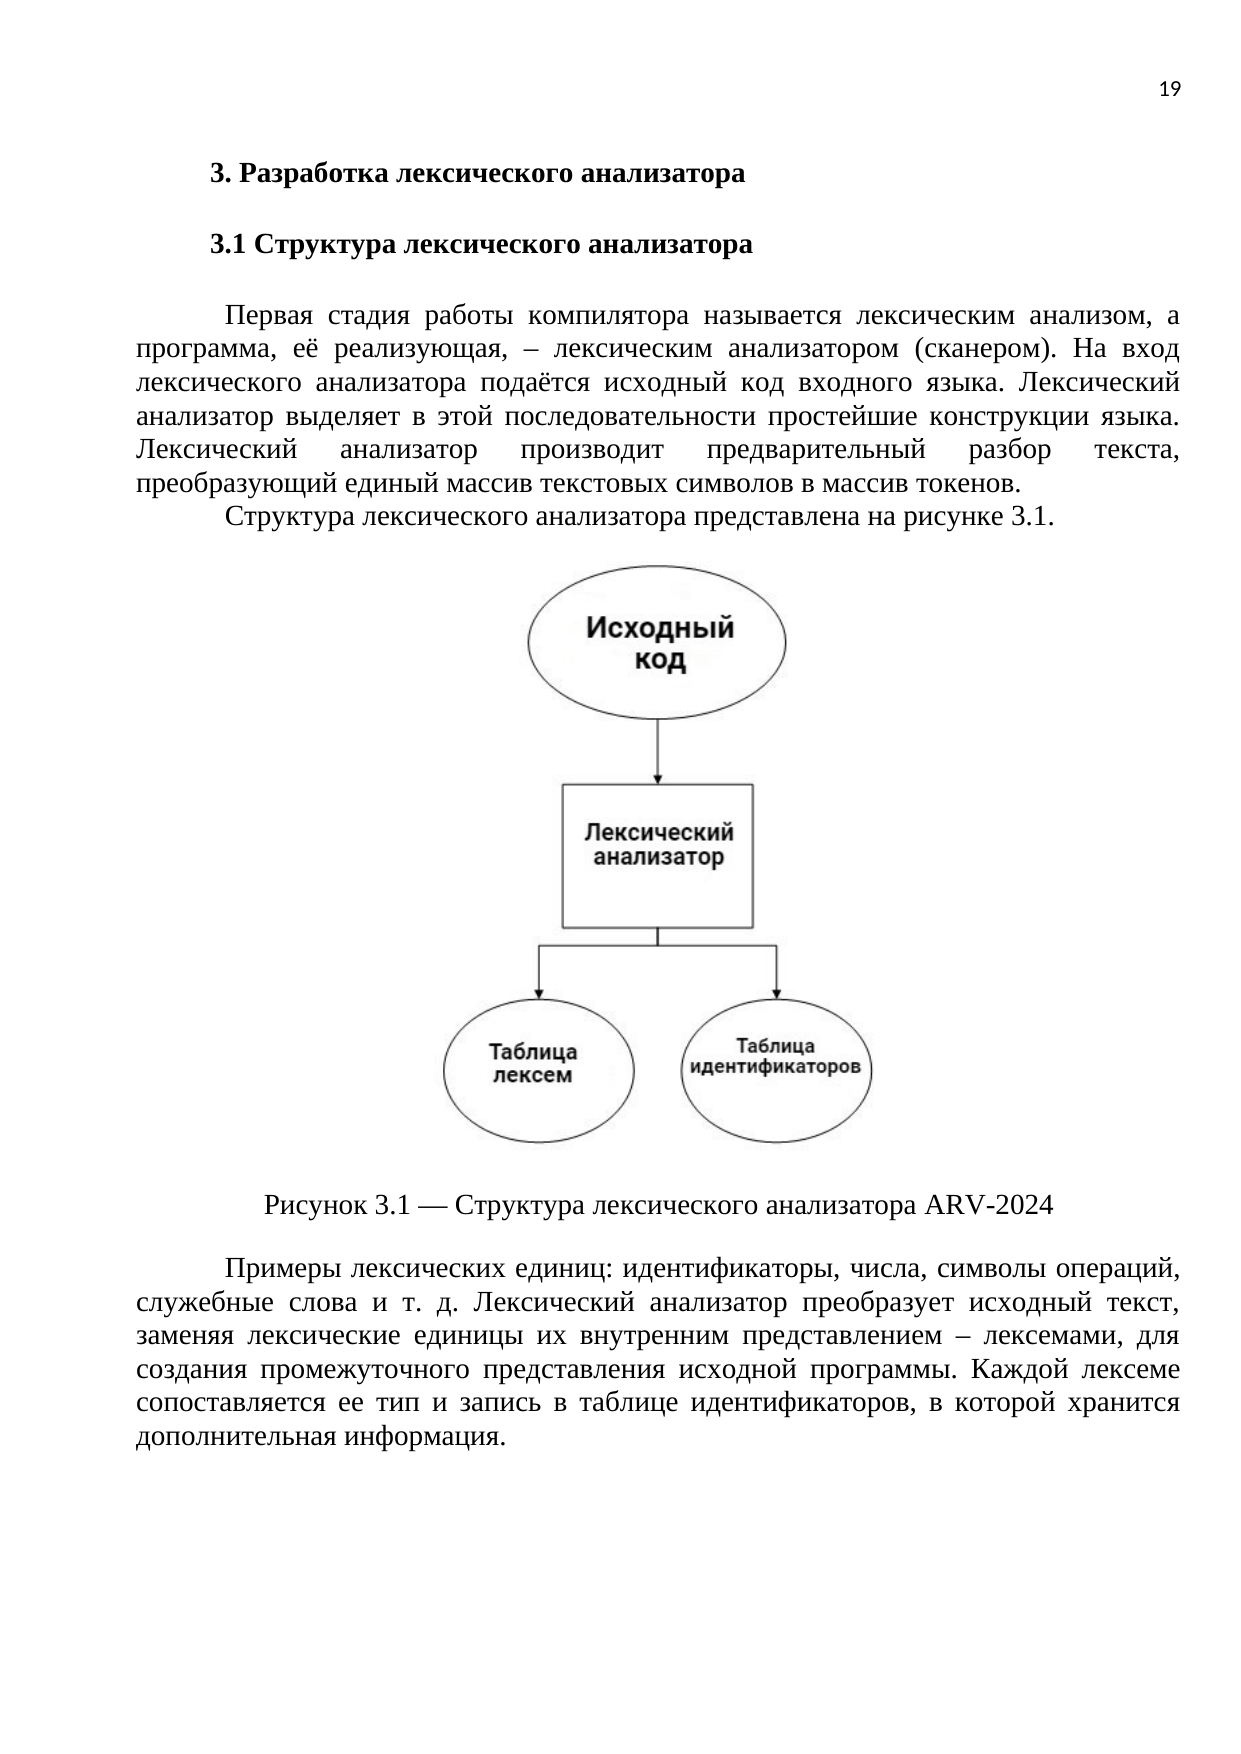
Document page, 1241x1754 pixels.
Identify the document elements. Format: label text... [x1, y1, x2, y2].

text 3.1 Структура лексического анализатора [136, 226, 1181, 259]
text Первая стадия работы компилятора называется лексическим анализом, а программа, её реализующая, – лексическим анализатором (сканером). На вход лексического анализатора подаётся исходный код входного языка. Лексический анализатор выделяет в этой последовательности простейшие конструкции языка. Лексический анализатор производит предварительный разбор текста, преобразующий единый массив текстовых символов в массив токенов. [136, 297, 1181, 498]
text Рисунок 3.1 — Структура лексического анализатора ARV-2024 [136, 1187, 1181, 1221]
text Примеры лексических единиц: идентификаторы, числа, символы операций, служебные слова и т. д. Лексический анализатор преобразует исходный текст, заменяя лексические единицы их внутренним представлением – лексемами, для создания промежуточного представления исходной программы. Каждой лексеме сопоставляется ее тип и запись в таблице идентификаторов, в которой хранится дополнительная информация. [136, 1250, 1181, 1451]
picture [434, 561, 883, 1159]
text Структура лексического анализатора представлена на рисунке 3.1. [136, 498, 1181, 532]
text 3. Разработка лексического анализатора [209, 155, 1181, 188]
